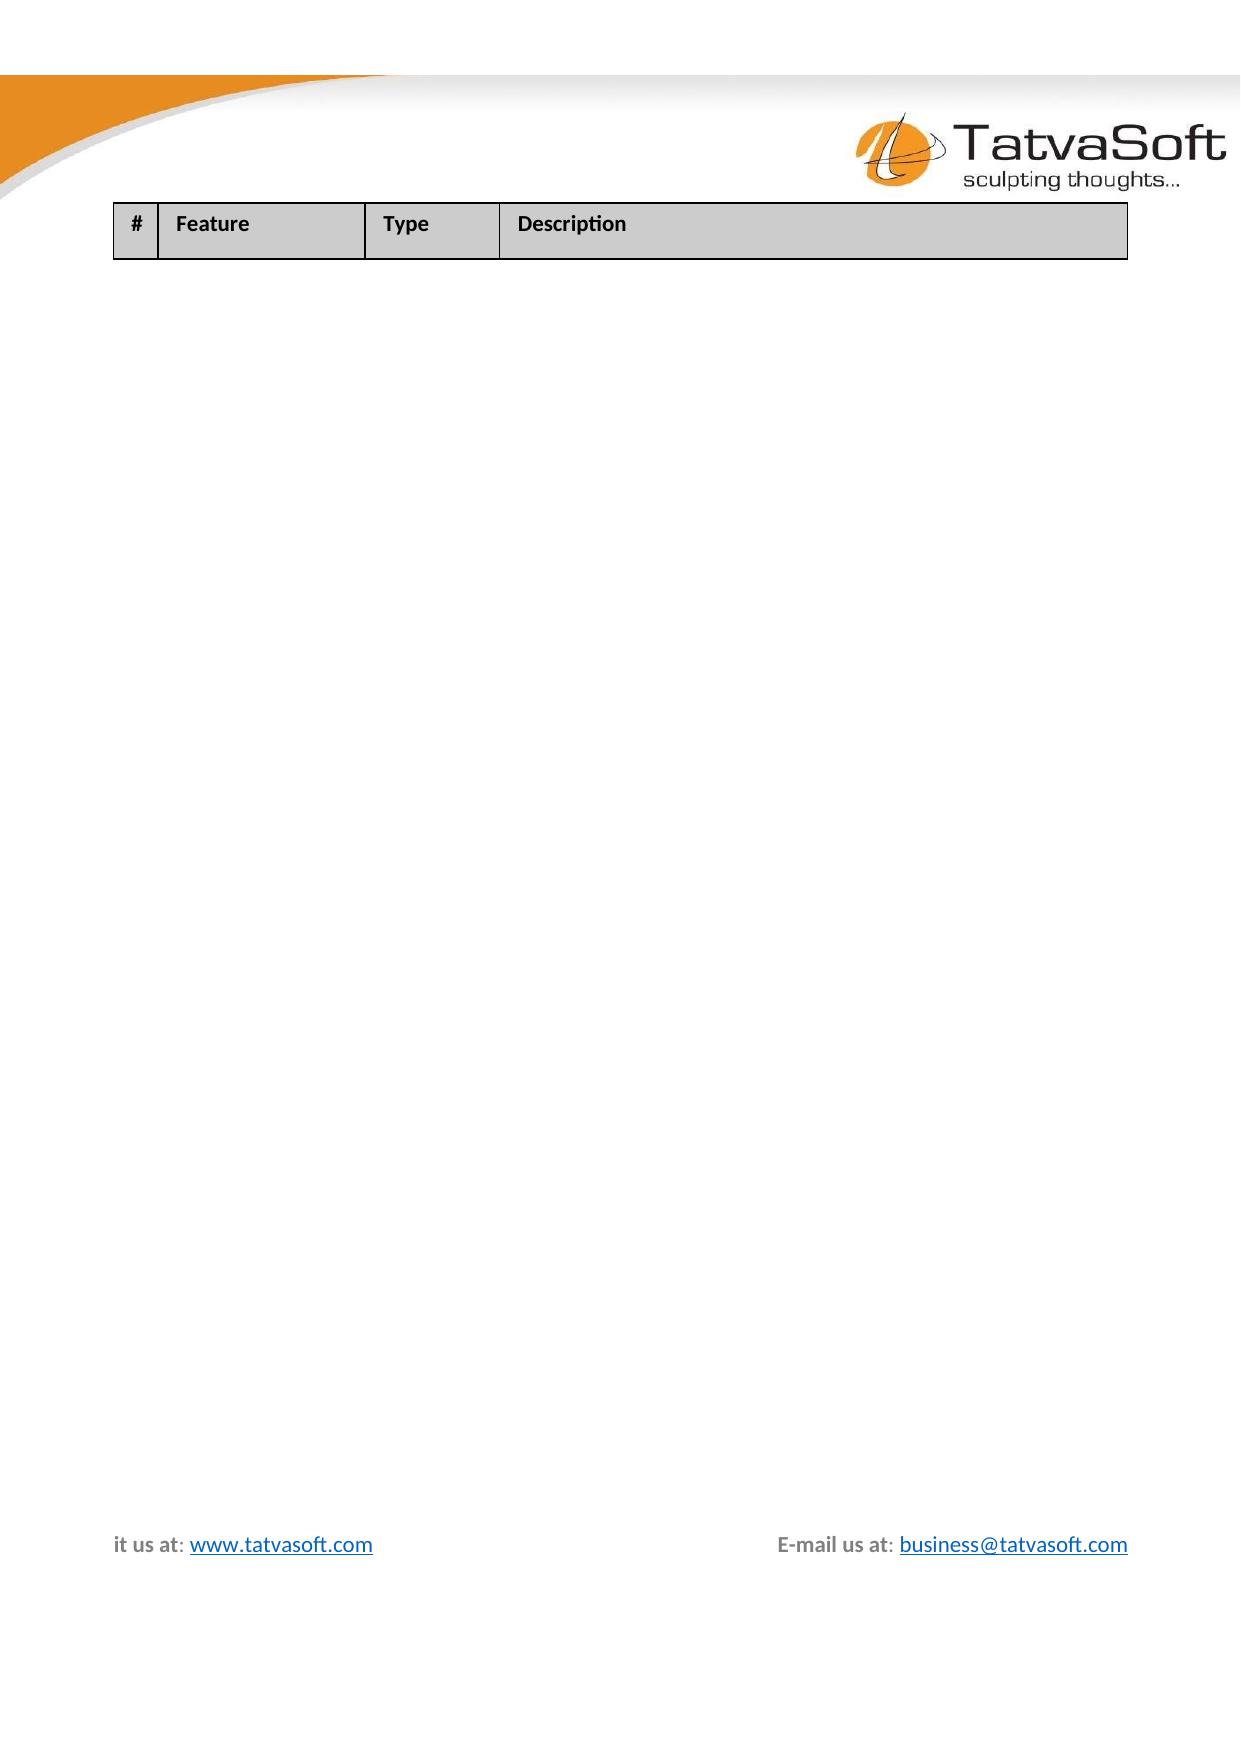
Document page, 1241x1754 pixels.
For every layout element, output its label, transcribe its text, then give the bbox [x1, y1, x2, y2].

table_header Type [366, 204, 499, 258]
picture [0, 75, 1241, 203]
table_header # [114, 204, 157, 258]
table_header Description [500, 204, 1127, 258]
table_header Feature [159, 204, 364, 258]
